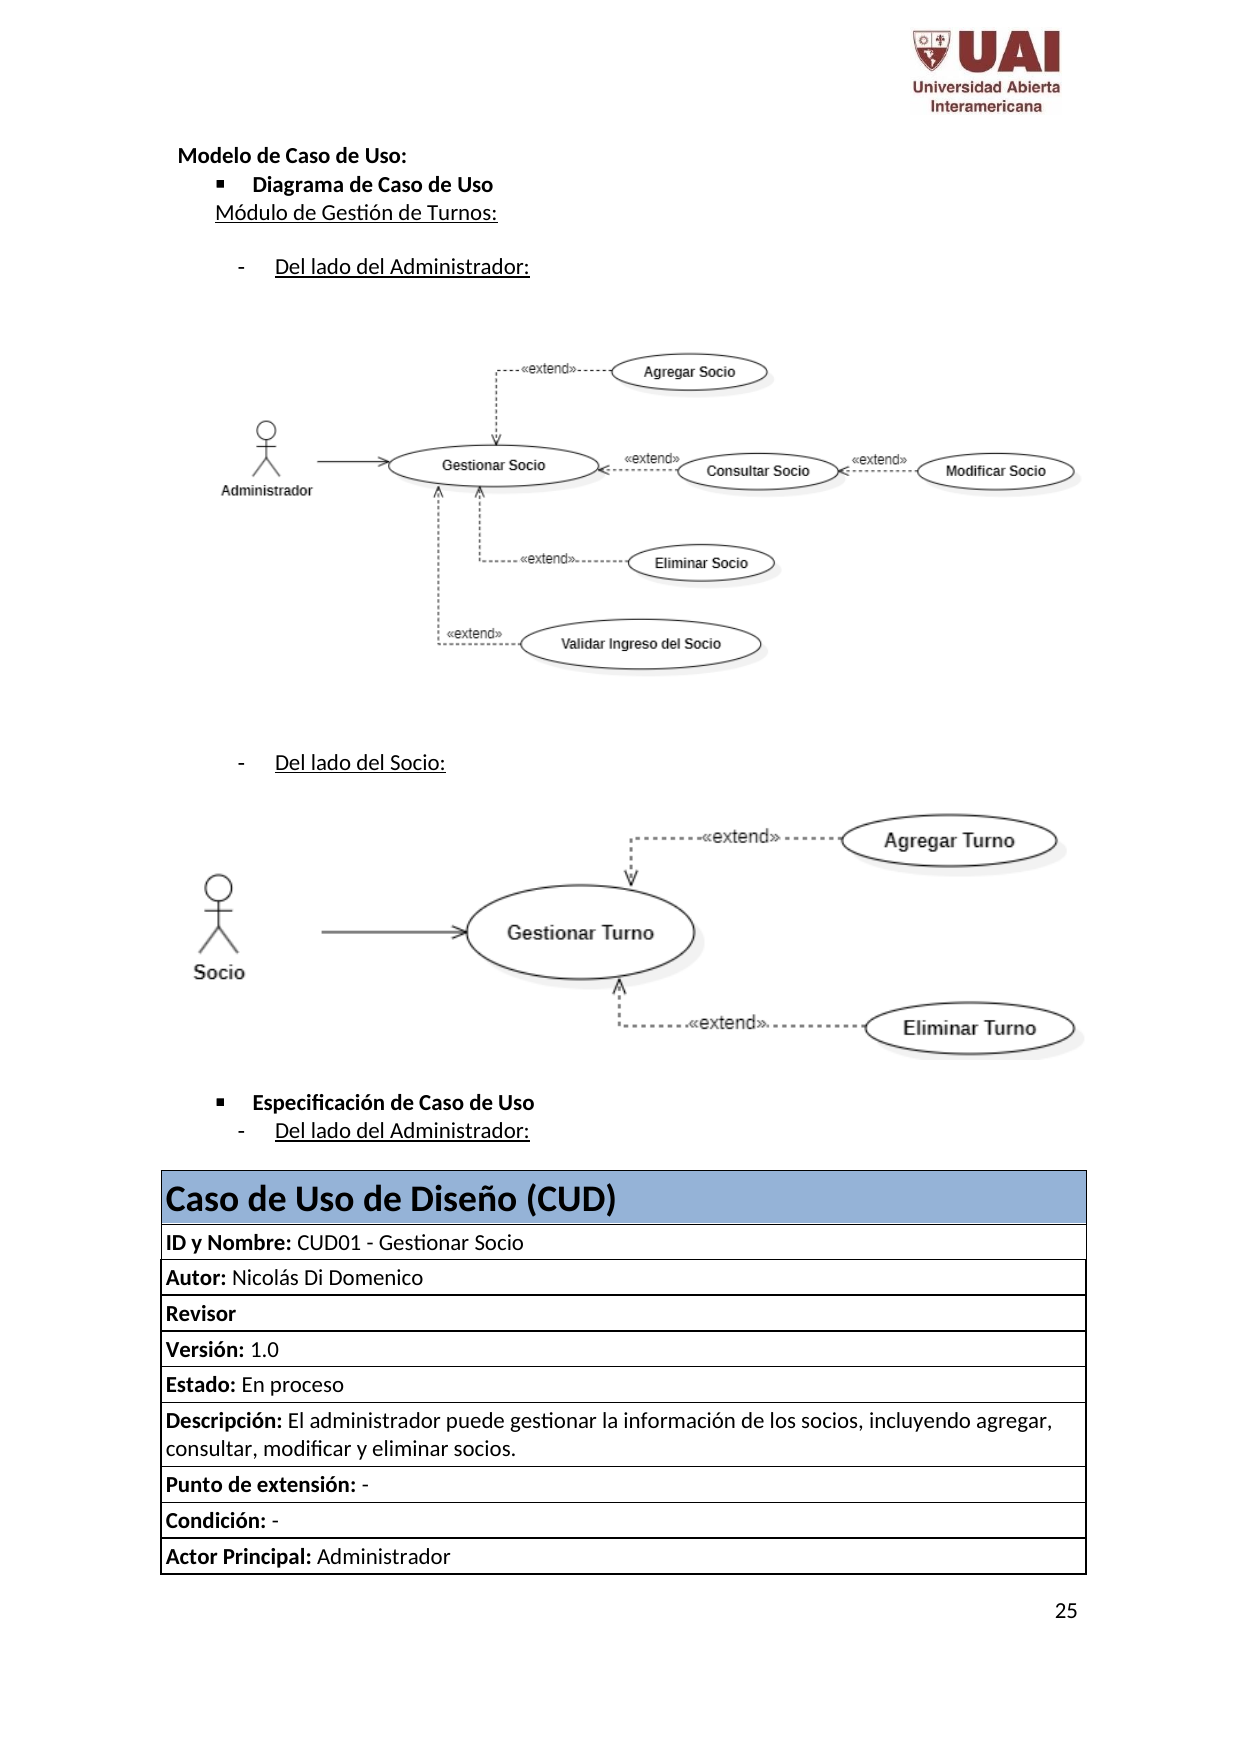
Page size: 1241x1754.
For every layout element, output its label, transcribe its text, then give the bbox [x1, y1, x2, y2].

picture [162, 802, 1108, 1060]
picture [162, 332, 1108, 696]
table_cell Descripción: El administrador puede gestionar la información de los socios, incluyendo agregar, consultar, modificar y eliminar socios. [162, 1403, 1085, 1466]
list Del lado del Socio: [237, 748, 1063, 776]
picture [910, 27, 1062, 115]
list Del lado del Administrador: [237, 1116, 1063, 1144]
list Diagrama de Caso de Uso [215, 170, 1078, 198]
table_cell Condición: - [162, 1503, 1085, 1537]
table_cell Punto de extensión: - [162, 1467, 1085, 1501]
list Especificación de Caso de Uso [215, 1088, 1078, 1116]
subtitle Modelo de Caso de Uso: [162, 142, 1078, 170]
table_cell Versión: 1.0 [162, 1332, 1085, 1366]
table_cell Revisor [162, 1296, 1085, 1330]
table_header Caso de Uso de Diseño (CUD) [162, 1171, 1086, 1223]
table_cell Autor: Nicolás Di Domenico [162, 1260, 1085, 1294]
text Módulo de Gestión de Turnos: [162, 198, 1063, 226]
table_cell ID y Nombre: CUD01 - Gestionar Socio [162, 1225, 1086, 1259]
table_cell Estado: En proceso [162, 1367, 1085, 1402]
table_cell Actor Principal: Administrador [162, 1539, 1085, 1573]
list Del lado del Administrador: [237, 252, 1063, 280]
